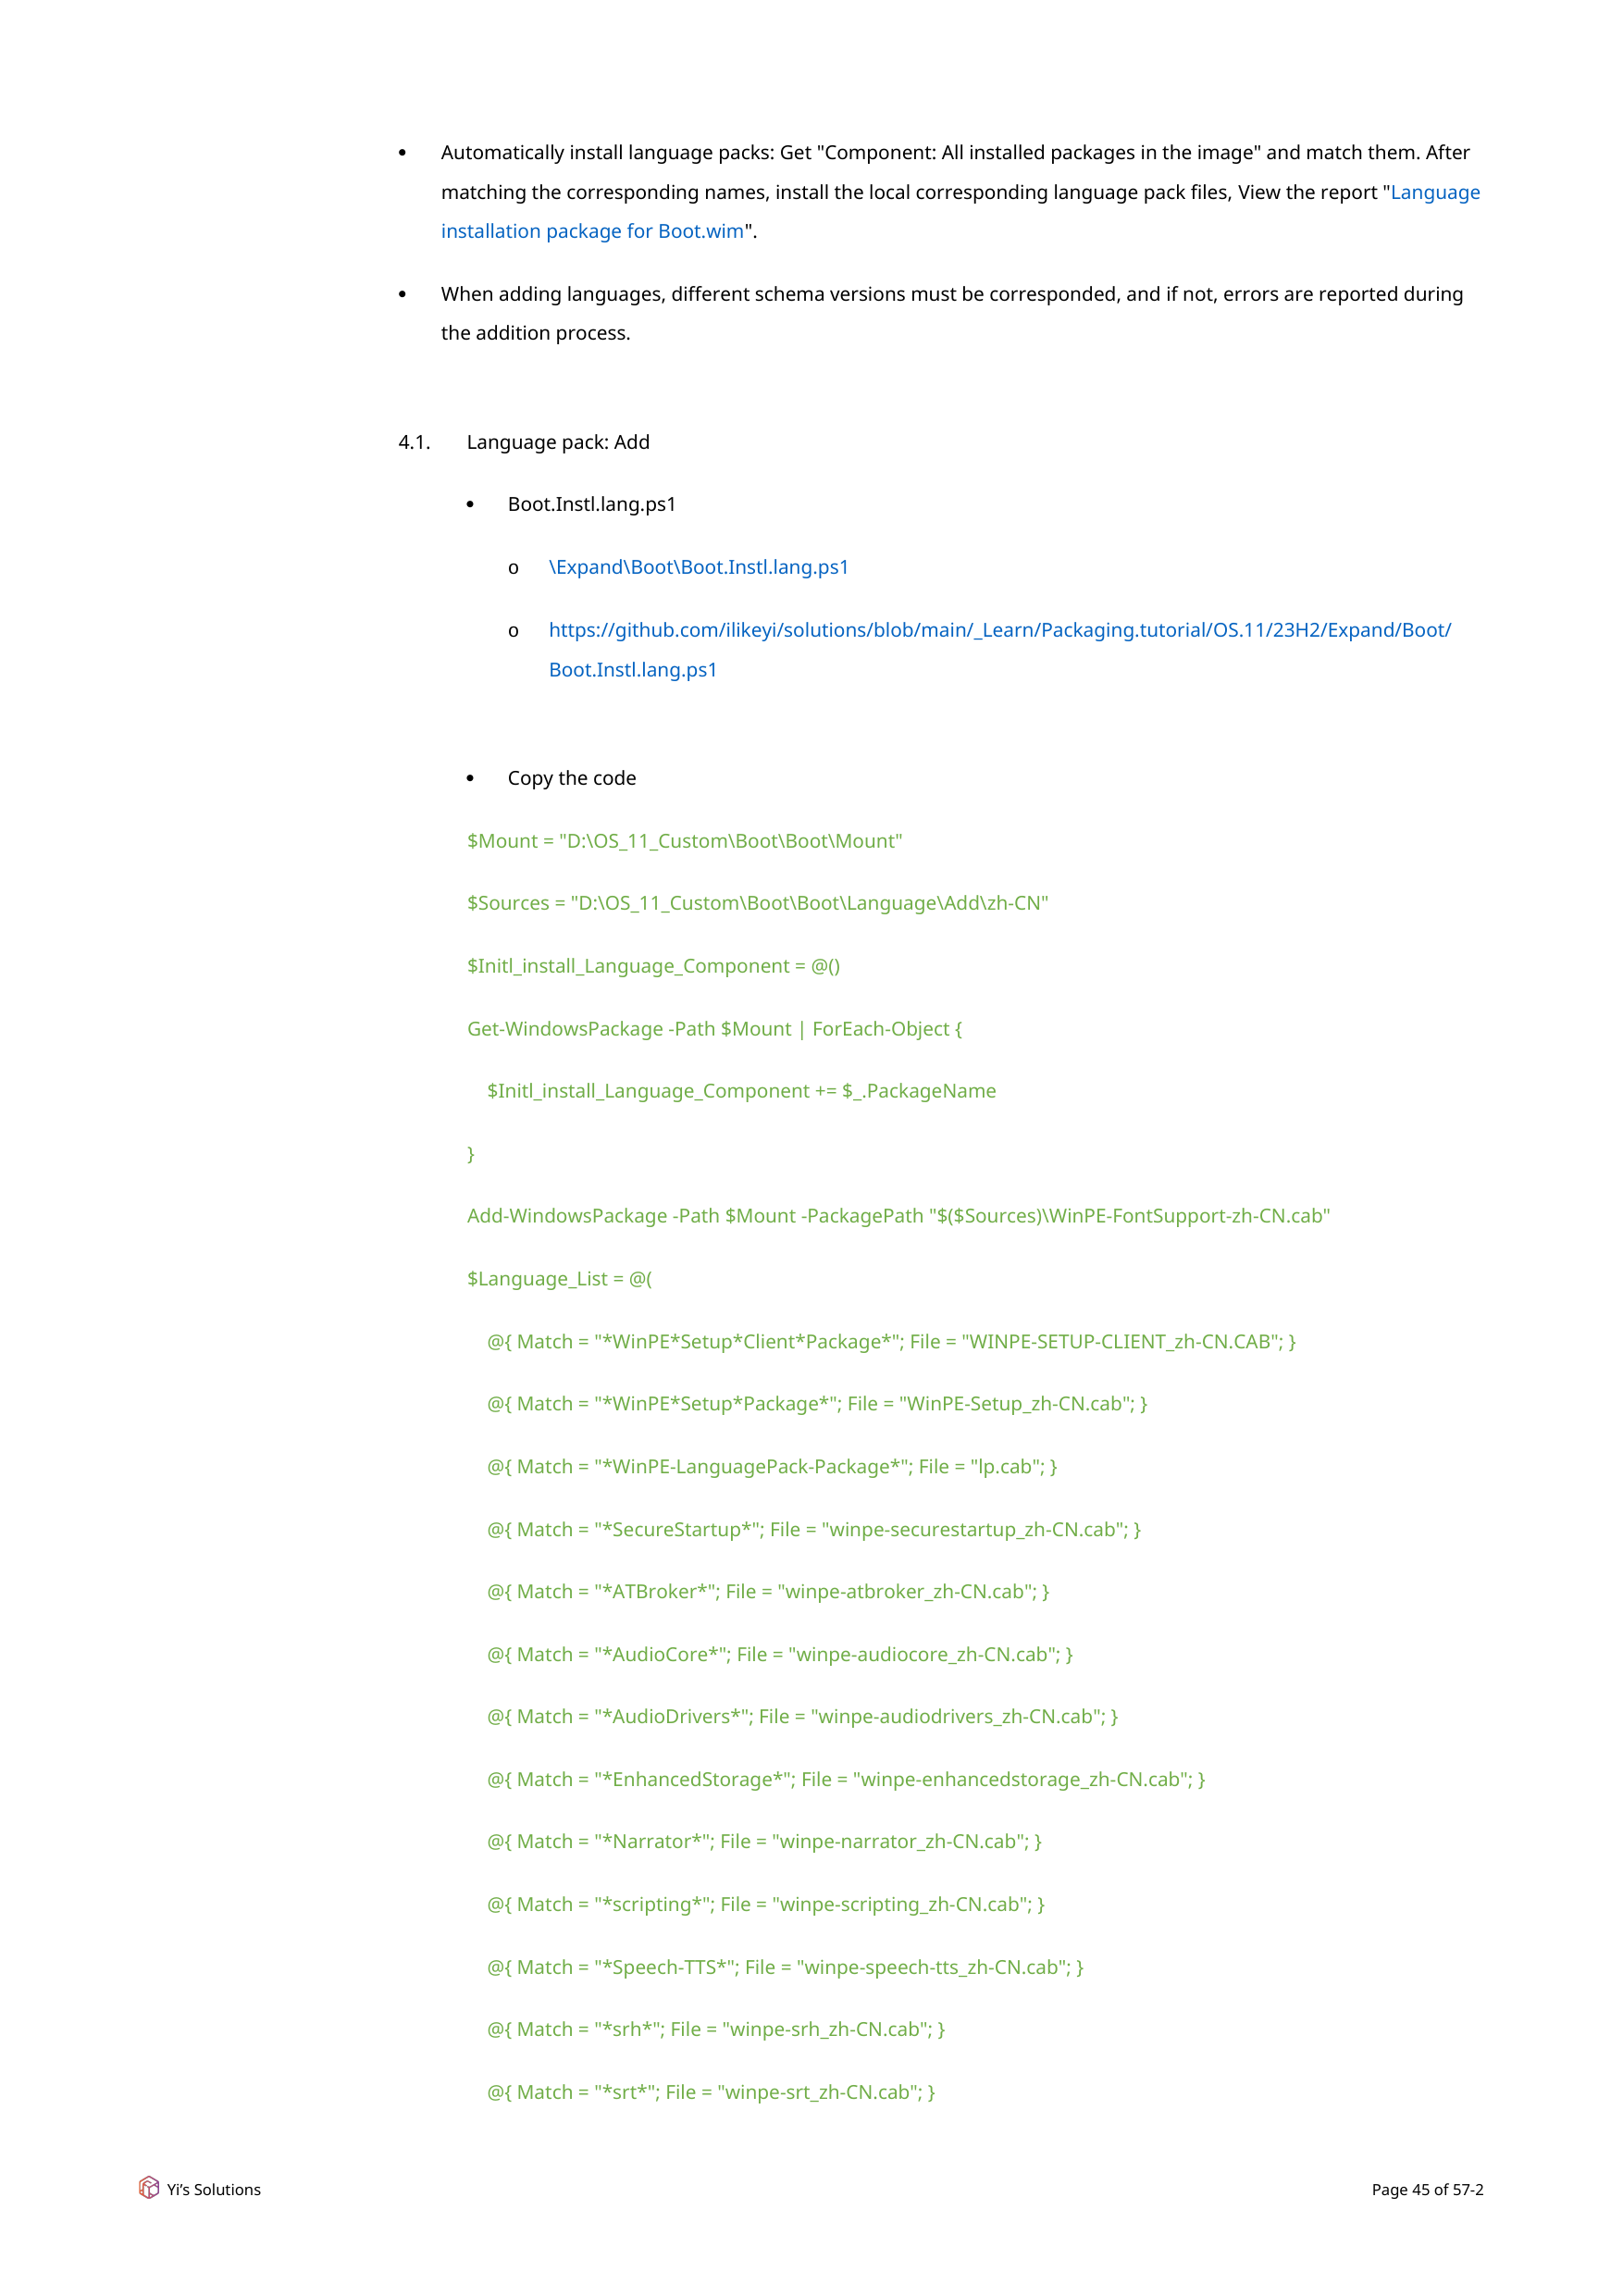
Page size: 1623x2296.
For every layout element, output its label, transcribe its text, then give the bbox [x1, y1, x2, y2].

text @{ Match = "*AudioDrivers*"; File = "winpe-audiodrivers_zh-CN.cab"; } [467, 1703, 1484, 1730]
text $Initl_install_Language_Component = @() [467, 952, 1484, 979]
text Add-WindowsPackage -Path $Mount -PackagePath "$($Sources)\WinPE-FontSupport-zh-CN.cab" [467, 1202, 1484, 1229]
text Get-WindowsPackage -Path $Mount | ForEach-Object { [467, 1015, 1484, 1041]
list \Expand\Boot\Boot.Instl.lang.ps1 [508, 553, 1484, 580]
text @{ Match = "*Narrator*"; File = "winpe-narrator_zh-CN.cab"; } [467, 1829, 1484, 1855]
text @{ Match = "*AudioCore*"; File = "winpe-audiocore_zh-CN.cab"; } [467, 1641, 1484, 1667]
list https://github.com/ilikeyi/solutions/blob/main/_Learn/Packaging.tutorial/OS.11/23H2/Expand/Boot/Boot.Instl.lang.ps1 [508, 616, 1484, 682]
text @{ Match = "*srt*"; File = "winpe-srt_zh-CN.cab"; } [467, 2079, 1484, 2104]
text @{ Match = "*ATBroker*"; File = "winpe-atbroker_zh-CN.cab"; } [467, 1578, 1484, 1605]
text @{ Match = "*WinPE*Setup*Client*Package*"; File = "WINPE-SETUP-CLIENT_zh-CN.CAB"; } [467, 1328, 1484, 1354]
list When adding languages, different schema versions must be corresponded, and if not, errors are reported during the addition process. [399, 280, 1484, 346]
text @{ Match = "*scripting*"; File = "winpe-scripting_zh-CN.cab"; } [467, 1891, 1484, 1917]
text @{ Match = "*Speech-TTS*"; File = "winpe-speech-tts_zh-CN.cab"; } [467, 1954, 1484, 1980]
text @{ Match = "*EnhancedStorage*"; File = "winpe-enhancedstorage_zh-CN.cab"; } [467, 1766, 1484, 1792]
text $Mount = "D:\OS_11_Custom\Boot\Boot\Mount" [467, 827, 1484, 853]
list Copy the code [466, 764, 1484, 791]
text } [467, 1140, 1484, 1166]
text $Language_List = @( [467, 1265, 1484, 1292]
picture [139, 2176, 159, 2199]
text $Sources = "D:\OS_11_Custom\Boot\Boot\Language\Add\zh-CN" [467, 890, 1484, 916]
text $Initl_install_Language_Component += $_.PackageName [467, 1077, 1484, 1104]
text @{ Match = "*SecureStartup*"; File = "winpe-securestartup_zh-CN.cab"; } [467, 1516, 1484, 1542]
subtitle Language pack: Add [399, 428, 1484, 454]
list Automatically install language packs: Get "Component: All installed packages in the image" and match them. After matching the corresponding names, install the local corresponding language pack files, View the report "Language installation package for Boot.wim". [399, 139, 1484, 244]
text @{ Match = "*WinPE*Setup*Package*"; File = "WinPE-Setup_zh-CN.cab"; } [467, 1390, 1484, 1417]
text @{ Match = "*WinPE-LanguagePack-Package*"; File = "lp.cab"; } [467, 1453, 1484, 1479]
text @{ Match = "*srh*"; File = "winpe-srh_zh-CN.cab"; } [467, 2016, 1484, 2042]
list Boot.Instl.lang.ps1 [466, 491, 1484, 517]
